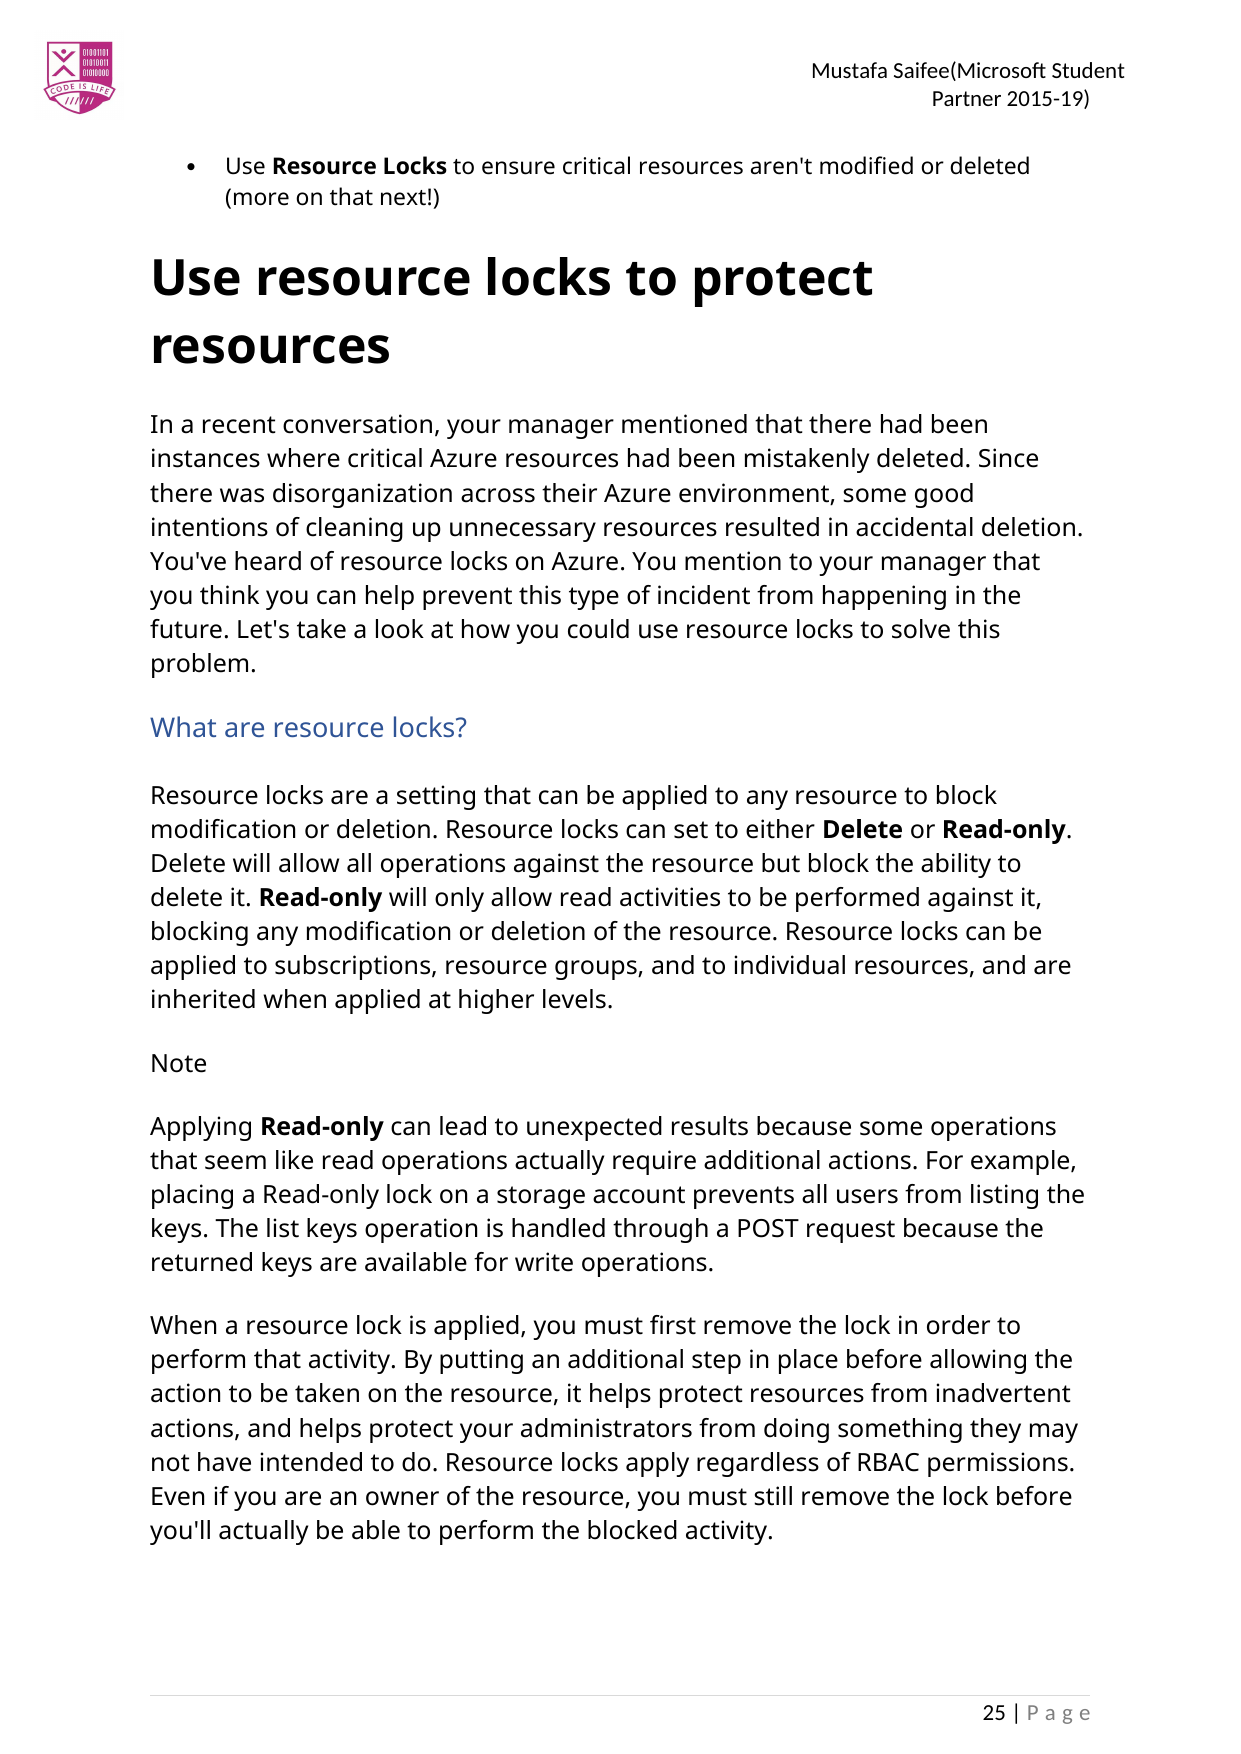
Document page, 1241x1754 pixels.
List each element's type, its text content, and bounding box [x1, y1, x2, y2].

subtitle Use resource locks to protect resources [150, 242, 1090, 378]
title Note [150, 1045, 1090, 1079]
subtitle What are resource locks? [150, 709, 1090, 746]
text Applying Read-only can lead to unexpected results because some operations that seem like read operations actually require additional actions. For example, placing a Read-only lock on a storage account prevents all users from listing the keys. The list keys operation is handled through a POST request because the returned keys are available for write operations. [150, 1108, 1090, 1279]
picture [34, 30, 124, 120]
text When a resource lock is applied, you must first remove the lock in order to perform that activity. By putting an additional step in place before allowing the action to be taken on the resource, it helps protect resources from inadvertent actions, and helps protect your administrators from doing something they may not have intended to do. Resource locks apply regardless of RBAC permissions. Even if you are an owner of the resource, you must still remove the lock before you'll actually be able to perform the blocked activity. [150, 1308, 1090, 1546]
text Resource locks are a setting that can be applied to any resource to block modification or deletion. Resource locks can set to either Delete or Read-only. Delete will allow all operations against the resource but block the ability to delete it. Read-only will only allow read activities to be performed against it, blocking any modification or deletion of the resource. Resource locks can be applied to subscriptions, resource groups, and to individual resources, and are inherited when applied at higher levels. [150, 778, 1090, 1016]
list Use Resource Locks to ensure critical resources aren't modified or deleted (more on that next!) [187, 150, 1090, 212]
text In a recent conversation, your manager mentioned that there had been instances where critical Azure resources had been mistakenly deleted. Since there was disorganization across their Azure environment, some good intentions of cleaning up unnecessary resources resulted in accidental deletion. You've heard of resource locks on Azure. You mention to your manager that you think you can help prevent this type of incident from happening in the future. Let's take a look at how you could use resource locks to solve this problem. [150, 407, 1090, 679]
